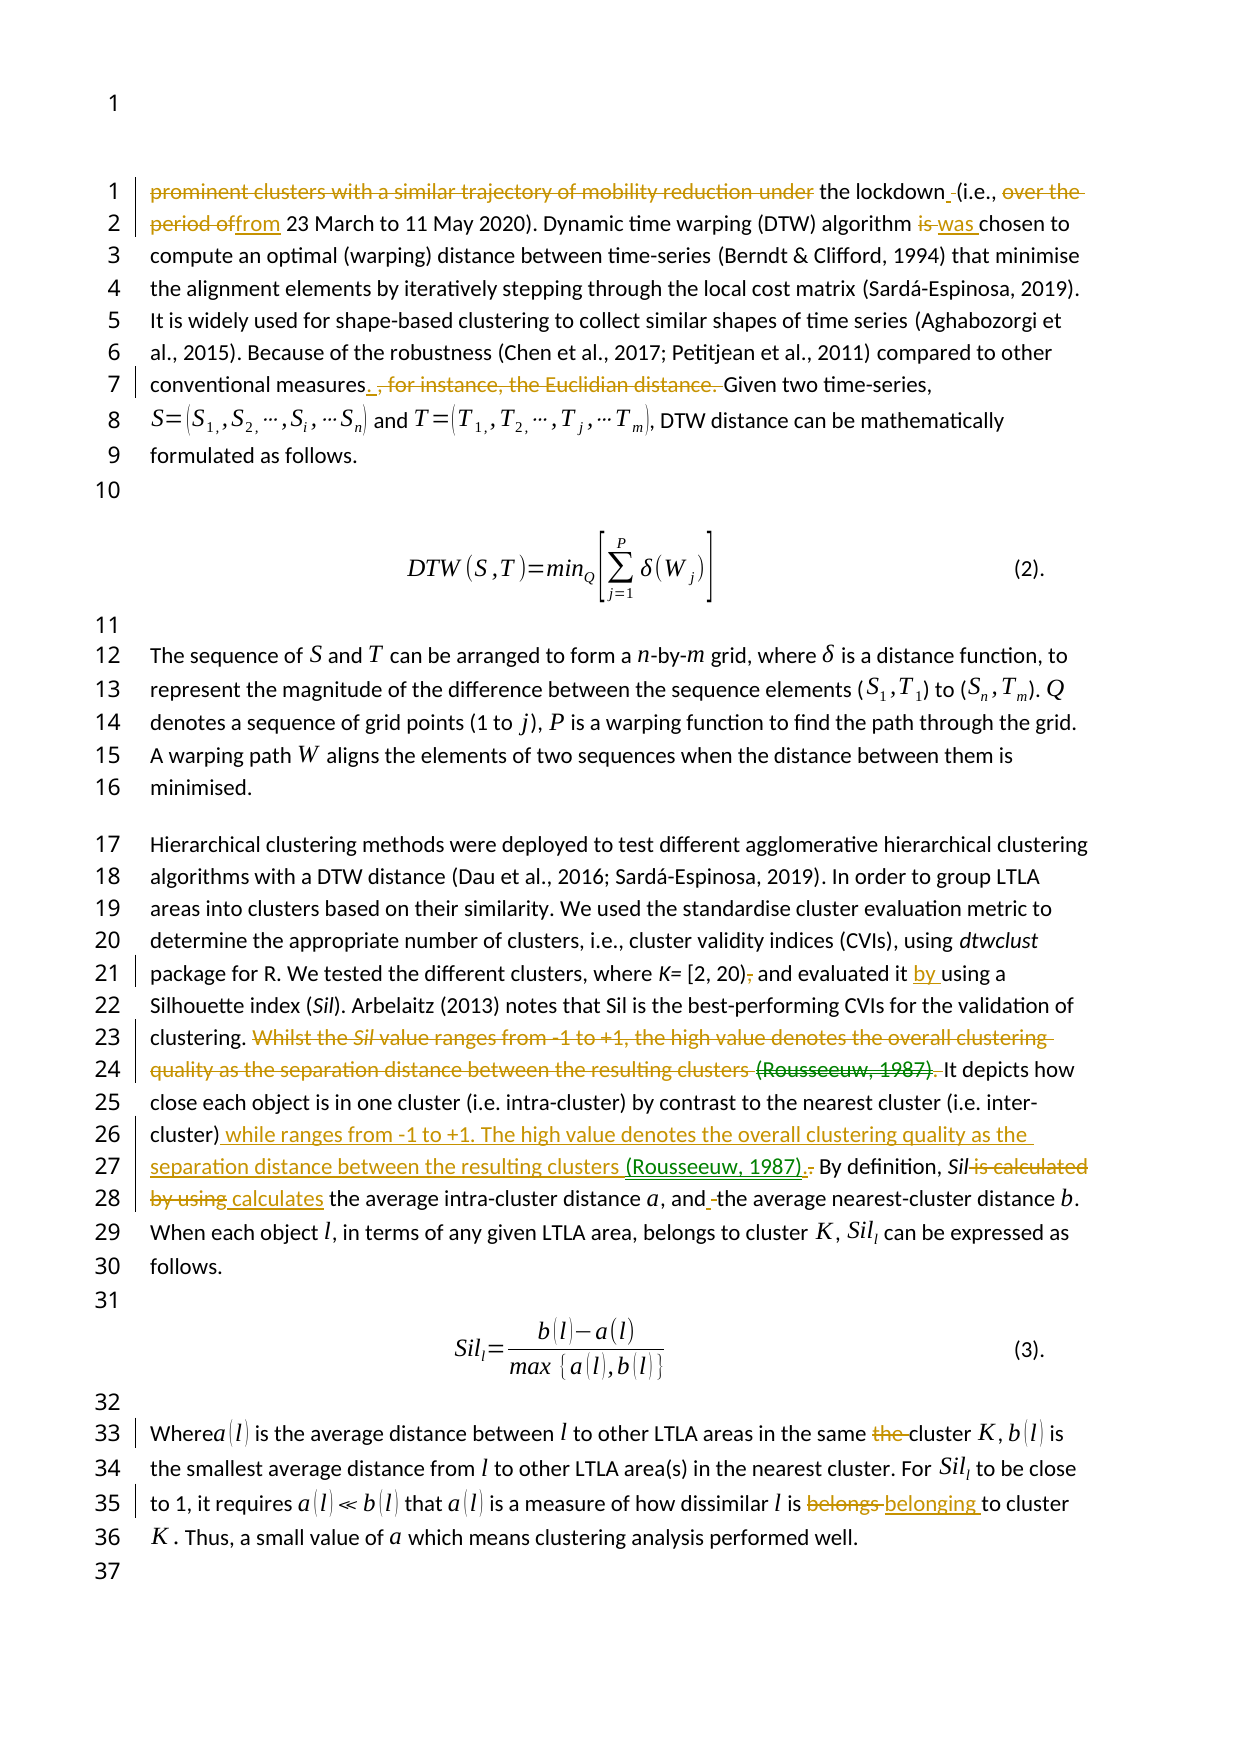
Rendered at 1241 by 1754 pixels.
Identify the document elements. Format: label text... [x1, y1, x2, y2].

text Where is the average distance between to other LTLA areas in the same cluster , is the smallest average distance from to other LTLA area(s) in the nearest cluster. For to be close to 1, it requires that is a measure of how dissimilar is to cluster Thus, a small value of which means clustering analysis performed well. [150, 1417, 1090, 1551]
text Hierarchical clustering methods were deployed to test different agglomerative hierarchical clustering algorithms with a DTW distance (Dau et al., 2016; Sardá-Espinosa, 2019). In order to group LTLA areas into clusters based on their similarity. We used the standardise cluster evaluation metric to determine the appropriate number of clusters, i.e., cluster validity indices (CVIs), using dtwclust package for R. We tested the different clusters, where K= [2, 20) and evaluated it using a Silhouette index (Sil). Arbelaitz (2013) notes that Sil is the best-performing CVIs for the validation of clustering. It depicts how close each object is in one cluster (i.e. intra-cluster) by contrast to the nearest cluster (i.e. inter-cluster) By definition, Sil the average intra-cluster distance , andthe average nearest-cluster distance . When each object , in terms of any given LTLA area, belongs to cluster , can be expressed as follows. [150, 830, 1090, 1280]
table_header (2). [969, 506, 1090, 609]
table_header (3). [969, 1316, 1090, 1385]
table_header [150, 1316, 968, 1385]
text The sequence of and can be arranged to form a -by- grid, where is a distance function, to represent the magnitude of the difference between the sequence elements () to (). denotes a sequence of grid points (1 to ), is a warping function to find the path through the grid. A warping path aligns the elements of two sequences when the distance between them is minimised. [150, 641, 1090, 801]
table_header [150, 506, 968, 609]
